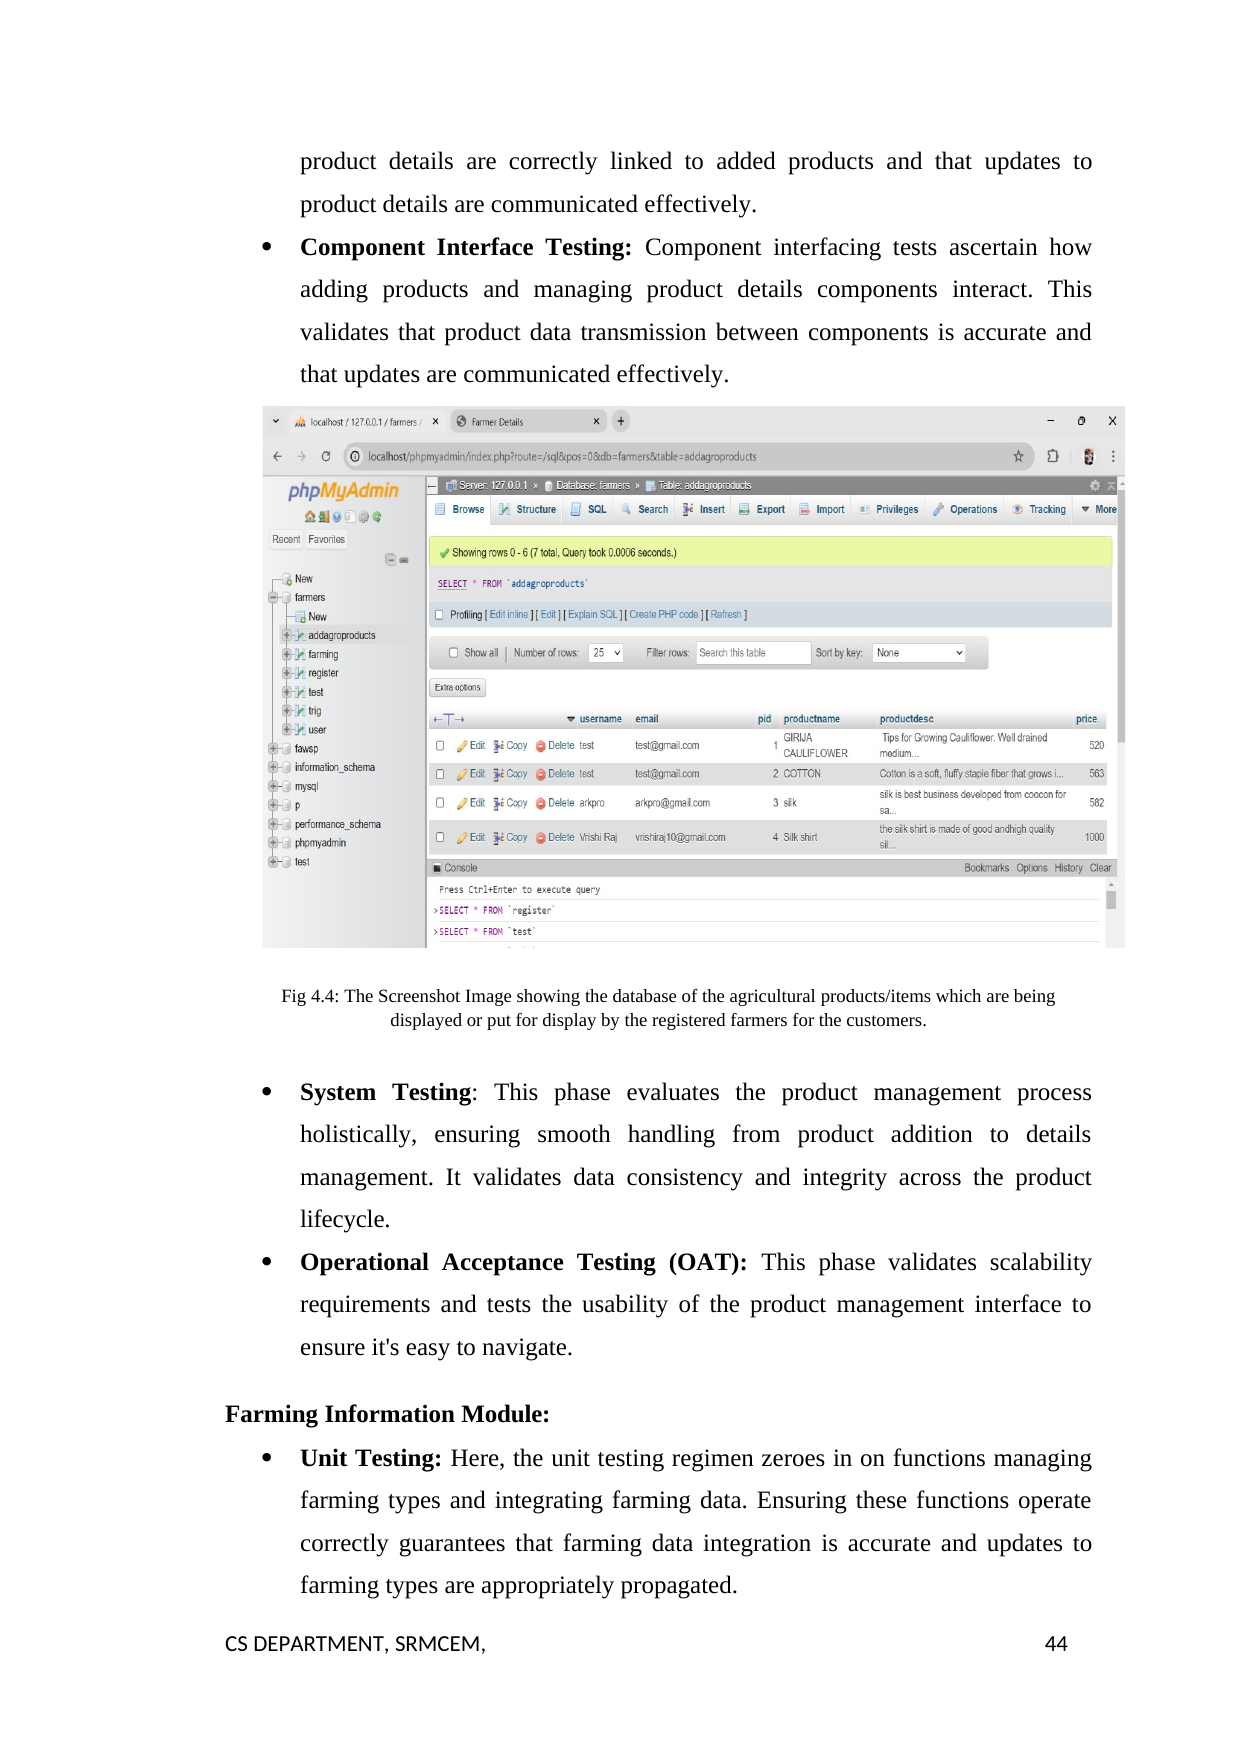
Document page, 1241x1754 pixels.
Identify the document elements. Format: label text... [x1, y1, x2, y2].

picture [262, 406, 1125, 948]
subtitle Farming Information Module: [225, 1399, 1151, 1428]
text product details are correctly linked to added products and that updates to product details are communicated effectively. [300, 146, 1092, 218]
list Component Interface Testing: Component interfacing tests ascertain how adding products and managing product details components interact. This validates that product data transmission between components is accurate and that updates are communicated effectively. [262, 232, 1093, 387]
list Unit Testing: Here, the unit testing regimen zeroes in on functions managing farming types and integrating farming data. Ensuring these functions operate correctly guarantees that farming data integration is accurate and updates to farming types are appropriately propagated. [262, 1443, 1093, 1599]
list Operational Acceptance Testing (OAT): This phase validates scalability requirements and tests the usability of the product management interface to ensure it's easy to navigate. [262, 1247, 1093, 1360]
list System Testing: This phase evaluates the product management process holistically, ensuring smooth handling from product addition to details management. It validates data consistency and integrity across the product lifecycle. [262, 1077, 1093, 1233]
